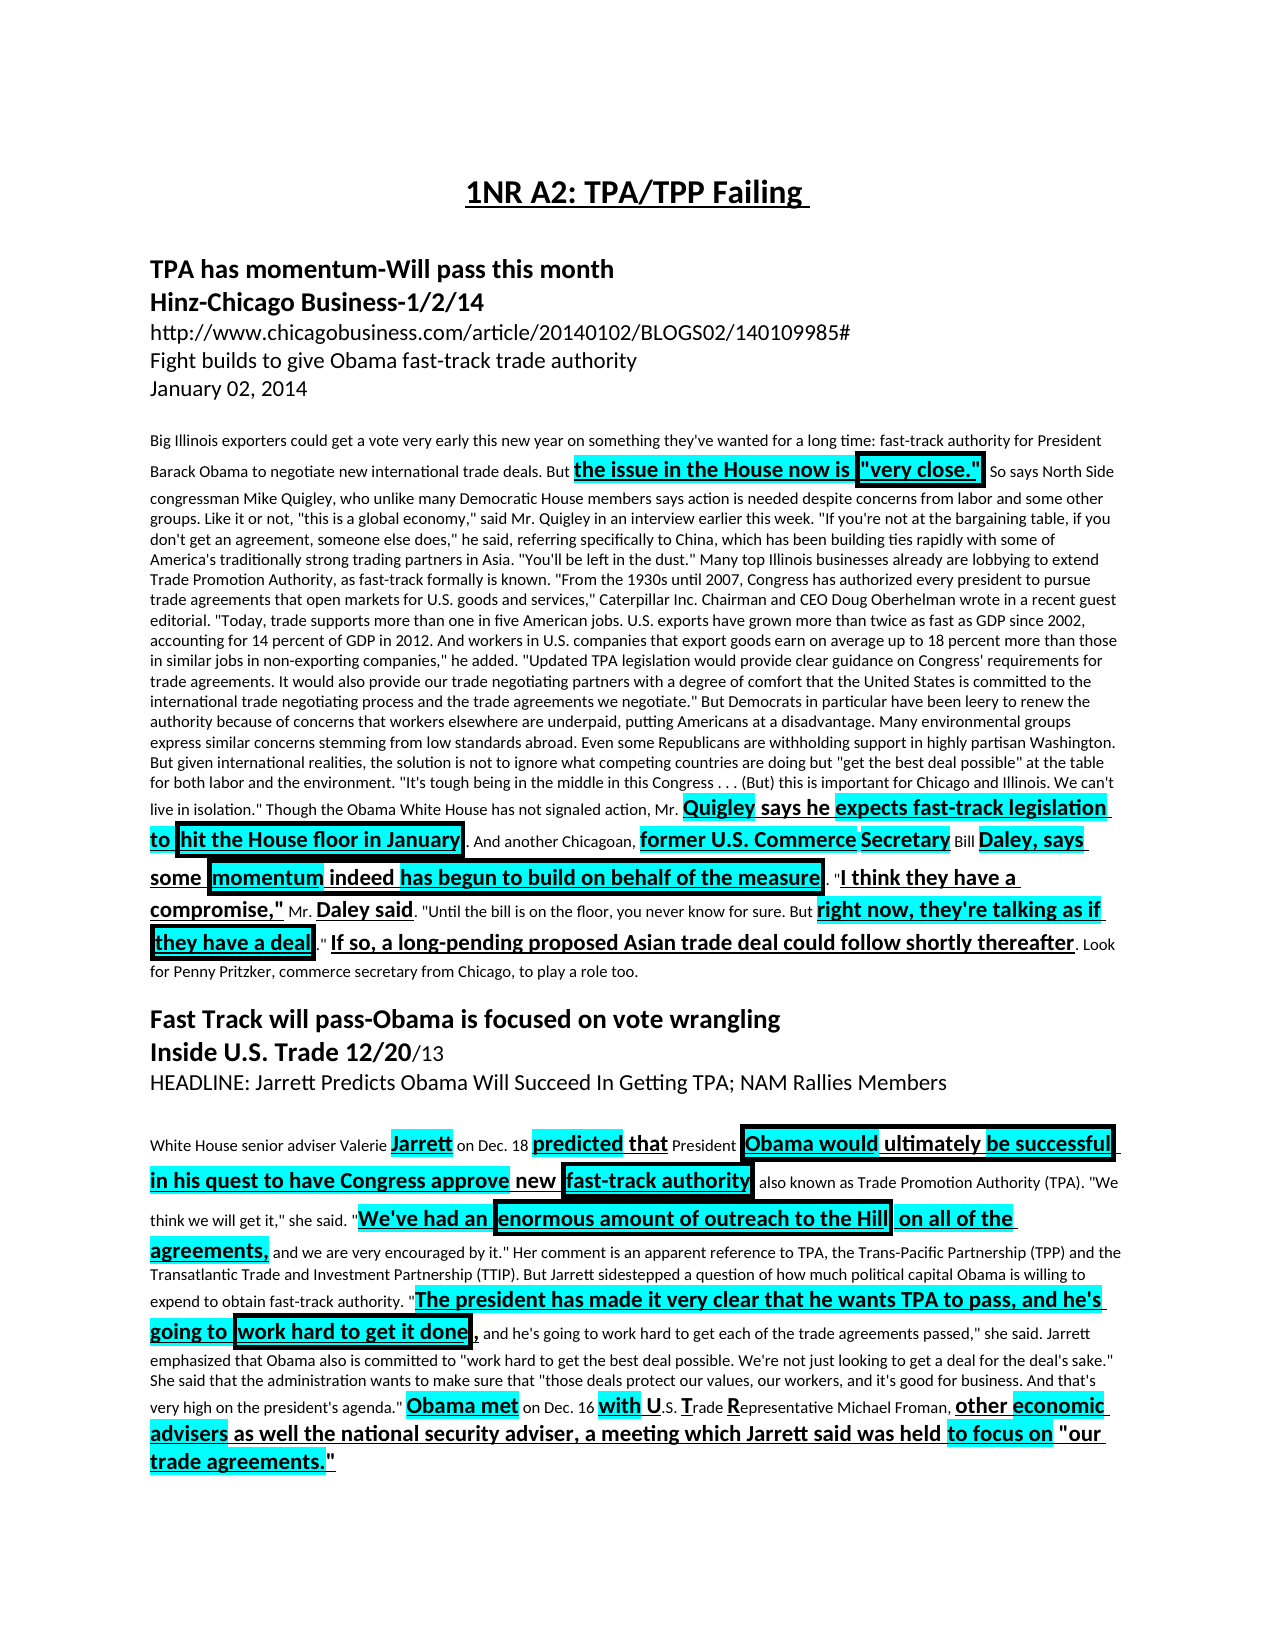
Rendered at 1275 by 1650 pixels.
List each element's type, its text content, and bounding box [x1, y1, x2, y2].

text White House senior adviser Valerie Jarrett on Dec. 18 predicted that President Obama would ultimately be successful in his quest to have Congress approve new fast-track authority also known as Trade Promotion Authority (TPA). "We think we will get it," she said. "We've had an enormous amount of outreach to the Hill on all of the agreements, and we are very encouraged by it." Her comment is an apparent reference to TPA, the Trans-Pacific Partnership (TPP) and the Transatlantic Trade and Investment Partnership (TTIP). But Jarrett sidestepped a question of how much political capital Obama is willing to expend to obtain fast-track authority. "The president has made it very clear that he wants TPA to pass, and he's going to work hard to get it done, and he's going to work hard to get each of the trade agreements passed," she said. Jarrett emphasized that Obama also is committed to "work hard to get the best deal possible. We're not just looking to get a deal for the deal's sake." She said that the administration wants to make sure that "those deals protect our values, our workers, and it's good for business. And that's very high on the president's agenda." Obama met on Dec. 16 with U.S. Trade Representative Michael Froman, other economic advisers as well the national security adviser, a meeting which Jarrett said was held to focus on "our trade agreements." [150, 1124, 1125, 1475]
text January 02, 2014 [150, 374, 1125, 402]
text Hinz-Chicago Business-1/2/14 [150, 285, 1125, 318]
subtitle 1NR A2: TPA/TPP Failing [150, 171, 1125, 252]
text TPA has momentum-Will pass this month [150, 252, 1125, 285]
text Big Illinois exporters could get a vote very early this new year on something they've wanted for a long time: fast-track authority for President Barack Obama to negotiate new international trade deals. But the issue in the House now is "very close." So says North Side congressman Mike Quigley, who unlike many Democratic House members says action is needed despite concerns from labor and some other groups. Like it or not, "this is a global economy," said Mr. Quigley in an interview earlier this week. "If you're not at the bargaining table, if you don't get an agreement, someone else does," he said, referring specifically to China, which has been building ties rapidly with some of America's traditionally strong trading partners in Asia. "You'll be left in the dust." Many top Illinois businesses already are lobbying to extend Trade Promotion Authority, as fast-track formally is known. "From the 1930s until 2007, Congress has authorized every president to pursue trade agreements that open markets for U.S. goods and services," Caterpillar Inc. Chairman and CEO Doug Oberhelman wrote in a recent guest editorial. "Today, trade supports more than one in five American jobs. U.S. exports have grown more than twice as fast as GDP since 2002, accounting for 14 percent of GDP in 2012. And workers in U.S. companies that export goods earn on average up to 18 percent more than those in similar jobs in non-exporting companies," he added. "Updated TPA legislation would provide clear guidance on Congress' requirements for trade agreements. It would also provide our trade negotiating partners with a degree of comfort that the United States is committed to the international trade negotiating process and the trade agreements we negotiate." But Democrats in particular have been leery to renew the authority because of concerns that workers elsewhere are underpaid, putting Americans at a disadvantage. Many environmental groups express similar concerns stemming from low standards abroad. Even some Republicans are withholding support in highly partisan Washington. But given international realities, the solution is not to ignore what competing countries are doing but "get the best deal possible" at the table for both labor and the environment. "It's tough being in the middle in this Congress . . . (But) this is important for Chicago and Illinois. We can't live in isolation." Though the Obama White House has not signaled action, Mr. Quigley says he expects fast-track legislation to hit the House floor in January. And another Chicagoan, former U.S. Commerce Secretary Bill Daley, says some momentum indeed has begun to build on behalf of the measure. "I think they have a compromise," Mr. Daley said. "Until the bill is on the floor, you never know for sure. But right now, they're talking as if they have a deal." If so, a long-pending proposed Asian trade deal could follow shortly thereafter. Look for Penny Pritzker, commerce secretary from Chicago, to play a role too. [150, 430, 1125, 981]
subtitle Fast Track will pass-Obama is focused on vote wrangling [150, 1002, 1125, 1035]
text Inside U.S. Trade 12/20/13 [150, 1035, 1125, 1068]
text HEADLINE: Jarrett Predicts Obama Will Succeed In Getting TPA; NAM Rallies Members [150, 1068, 1125, 1096]
text http://www.chicagobusiness.com/article/20140102/BLOGS02/140109985# [150, 318, 1125, 346]
text Fight builds to give Obama fast-track trade authority [150, 346, 1125, 374]
